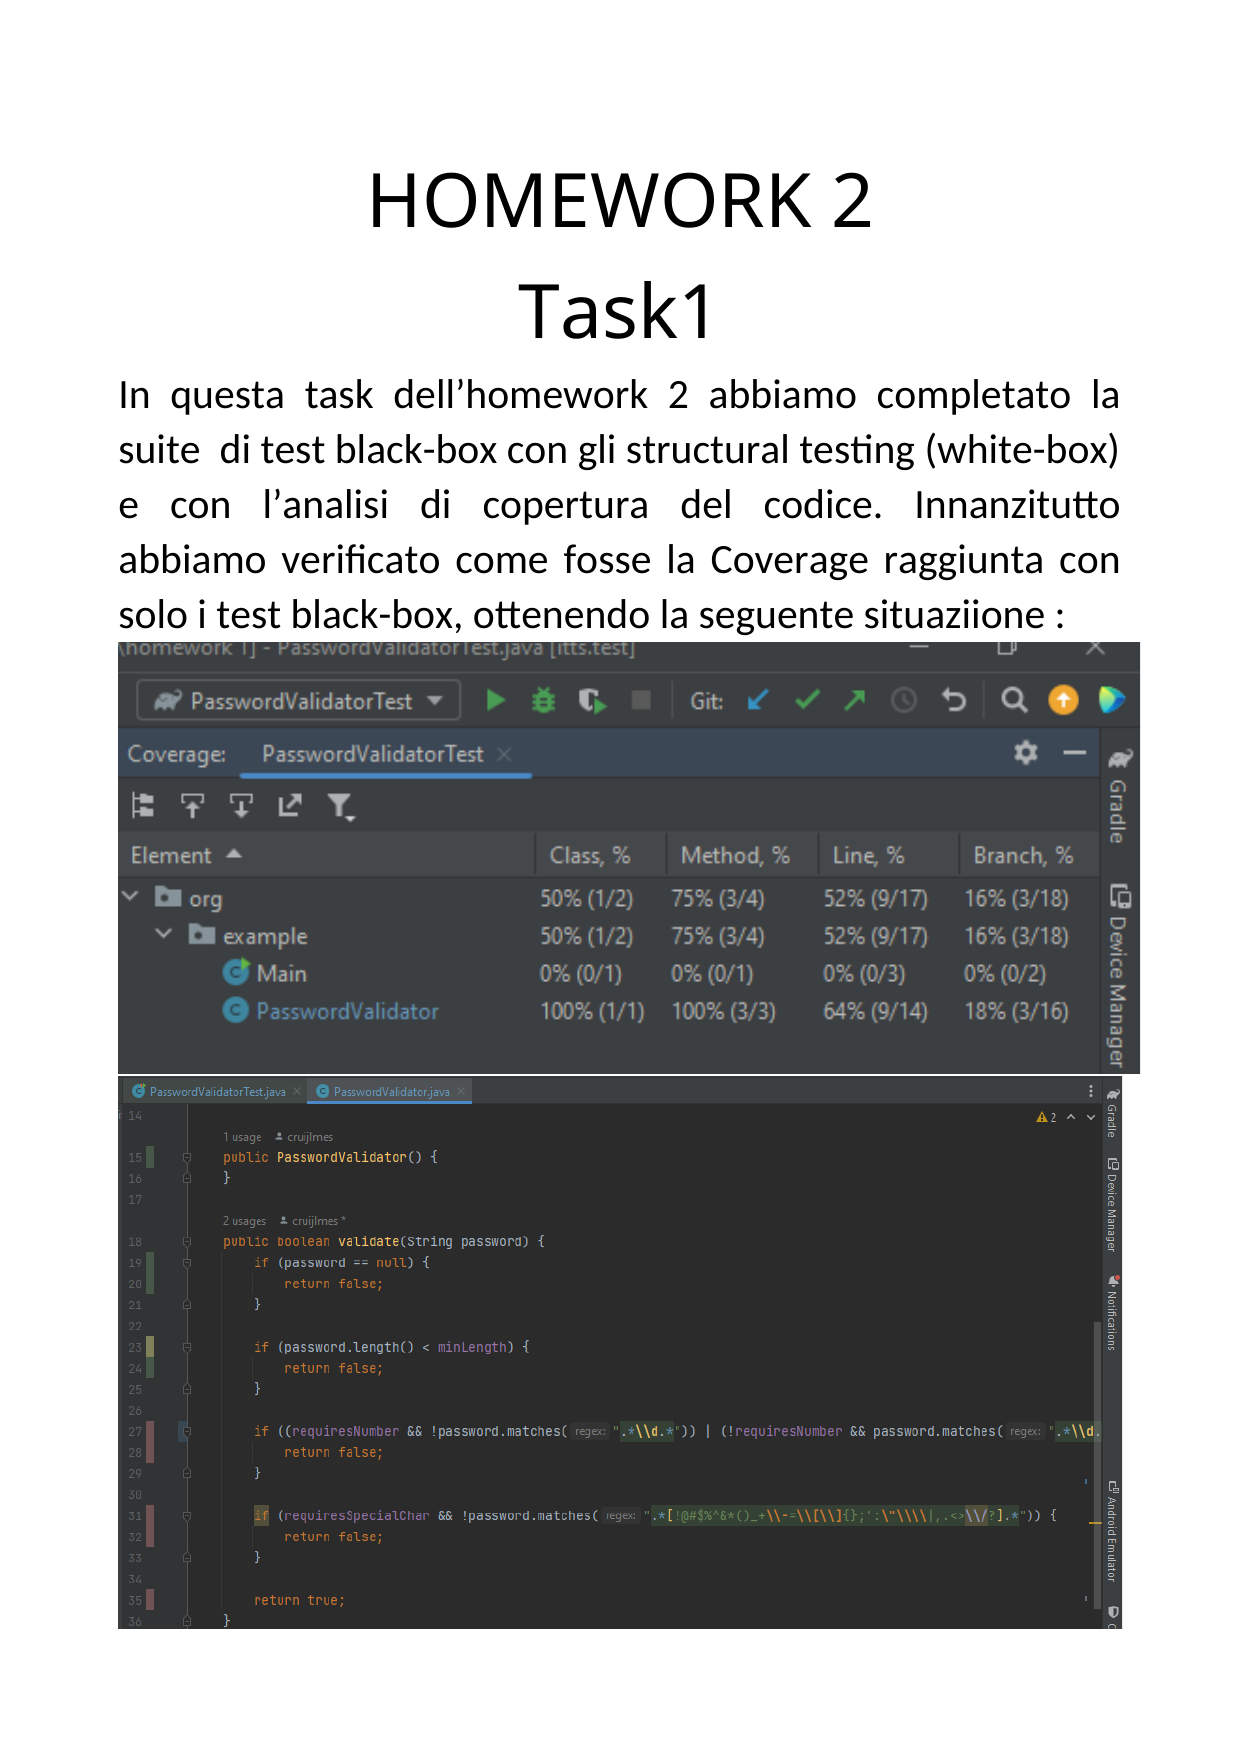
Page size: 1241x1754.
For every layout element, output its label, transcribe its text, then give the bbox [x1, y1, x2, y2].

text Task1 [118, 258, 1122, 360]
picture [118, 642, 1141, 1074]
picture [118, 1076, 1123, 1629]
text In questa task dell’homework 2 abbiamo completato la suite di test black-box con gli structural testing (white-box) e con l’analisi di copertura del codice. Innanzitutto abbiamo verificato come fosse la Coverage raggiunta con solo i test black-box, ottenendo la seguente situaziione : [118, 368, 1122, 639]
text HOMEWORK 2 [118, 148, 1122, 250]
